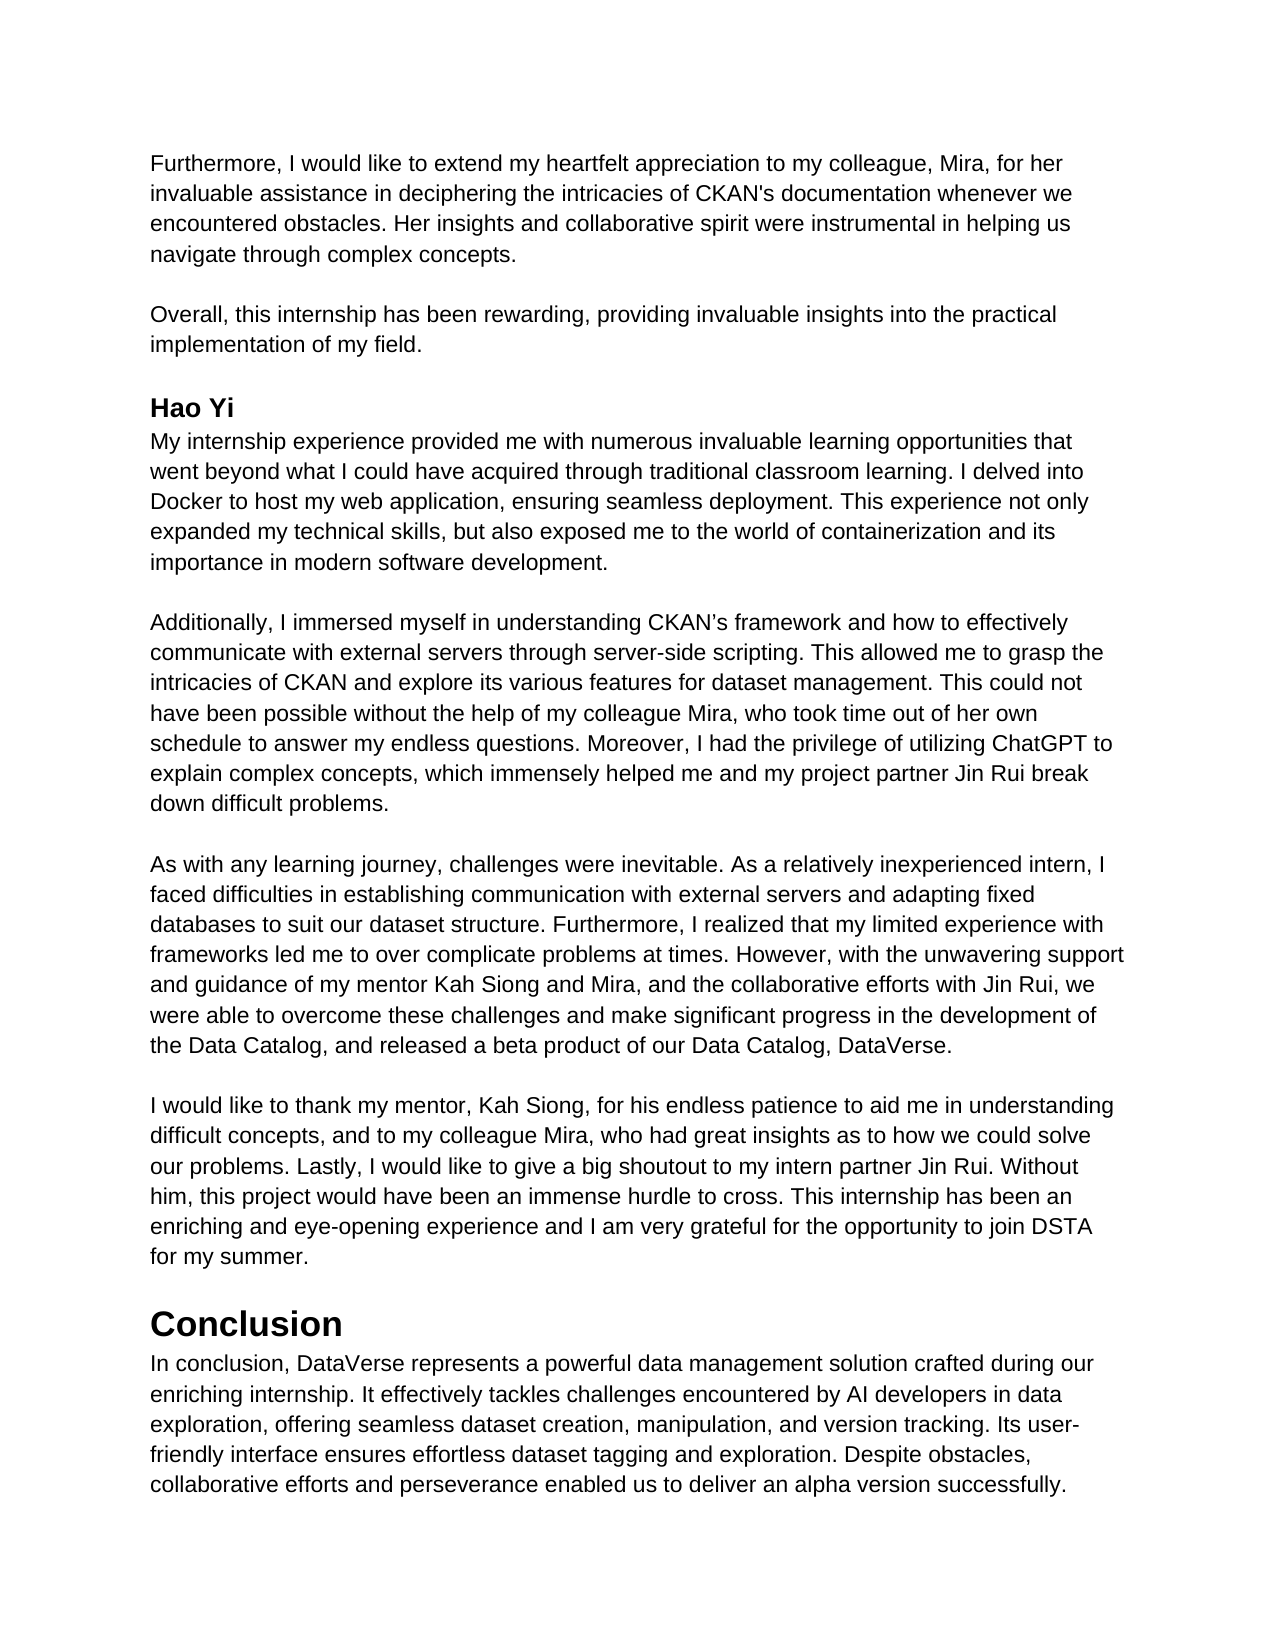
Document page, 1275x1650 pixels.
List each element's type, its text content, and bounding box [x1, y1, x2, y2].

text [150, 1350, 1125, 1498]
text My internship experience provided me with numerous invaluable learning opportunities that went beyond what I could have acquired through traditional classroom learning. I delved into Docker to host my web application, ensuring seamless deployment. This experience not only expanded my technical skills, but also exposed me to the world of containerization and its importance in modern software development. [150, 428, 1125, 575]
text I would like to thank my mentor, Kah Siong, for his endless patience to aid me in understanding difficult concepts, and to my colleague Mira, who had great insights as to how we could solve our problems. Lastly, I would like to give a big shoutout to my intern partner Jin Rui. Without him, this project would have been an immense hurdle to cross. This internship has been an enriching and eye-opening experience and I am very grateful for the opportunity to join DSTA for my summer. [150, 1092, 1125, 1269]
text Additionally, I immersed myself in understanding CKAN’s framework and how to effectively communicate with external servers through server-side scripting. This allowed me to grasp the intricacies of CKAN and explore its various features for dataset management. This could not have been possible without the help of my colleague Mira, who took time out of her own schedule to answer my endless questions. Moreover, I had the privilege of utilizing ChatGPT to explain complex concepts, which immensely helped me and my project partner Jin Rui break down difficult problems. [150, 609, 1125, 816]
text Overall, this internship has been rewarding, providing invaluable insights into the practical implementation of my field. [150, 301, 1125, 358]
text Hao Yi [150, 392, 1125, 423]
text Furthermore, I would like to extend my heartfelt appreciation to my colleague, Mira, for her invaluable assistance in deciphering the intricacies of CKAN's documentation whenever we encountered obstacles. Her insights and collaborative spirit were instrumental in helping us navigate through complex concepts. [150, 150, 1125, 267]
text As with any learning journey, challenges were inevitable. As a relatively inexperienced intern, I faced difficulties in establishing communication with external servers and adapting fixed databases to suit our dataset structure. Furthermore, I realized that my limited experience with frameworks led me to over complicate problems at times. However, with the unwavering support and guidance of my mentor Kah Siong and Mira, and the collaborative efforts with Jin Rui, we were able to overcome these challenges and make significant progress in the development of the Data Catalog, and released a beta product of our Data Catalog, DataVerse. [150, 851, 1125, 1058]
text Conclusion [150, 1304, 1125, 1344]
